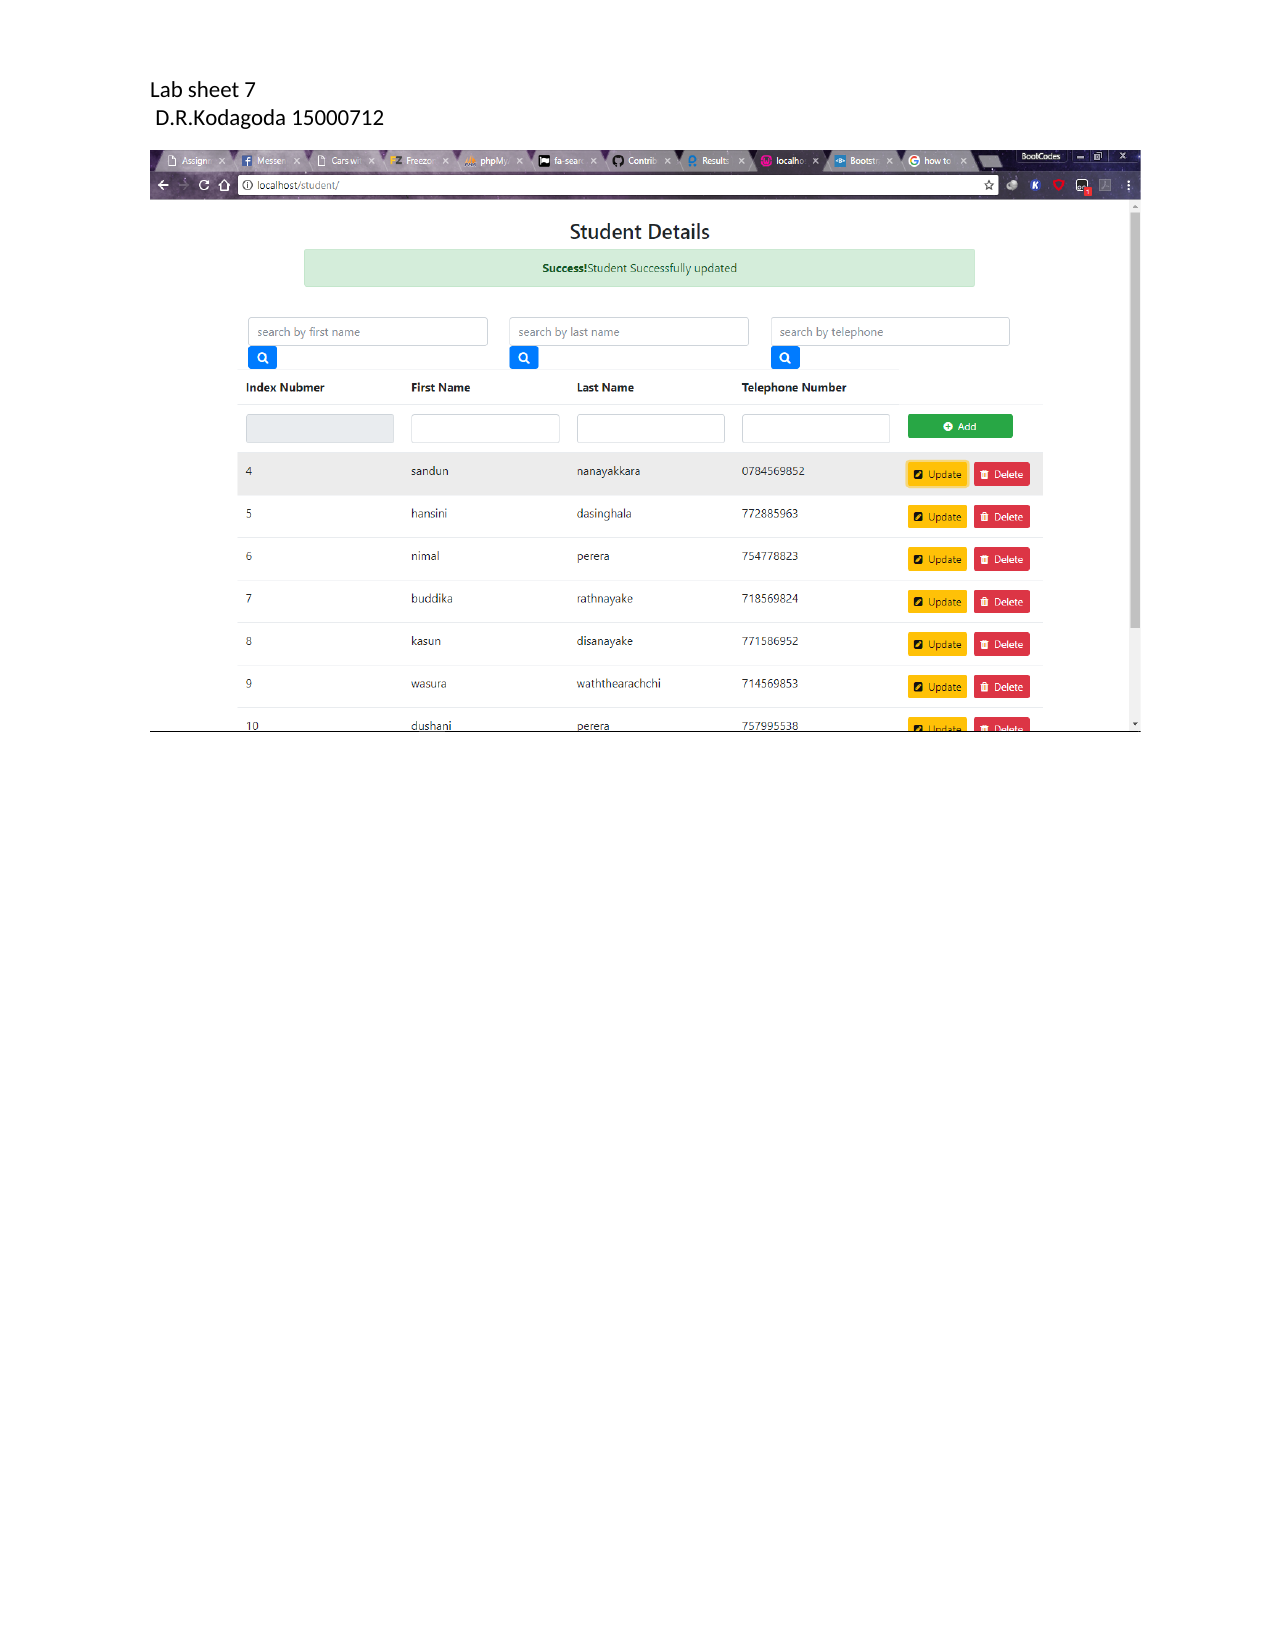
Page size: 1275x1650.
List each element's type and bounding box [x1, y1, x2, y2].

picture [150, 150, 1141, 732]
